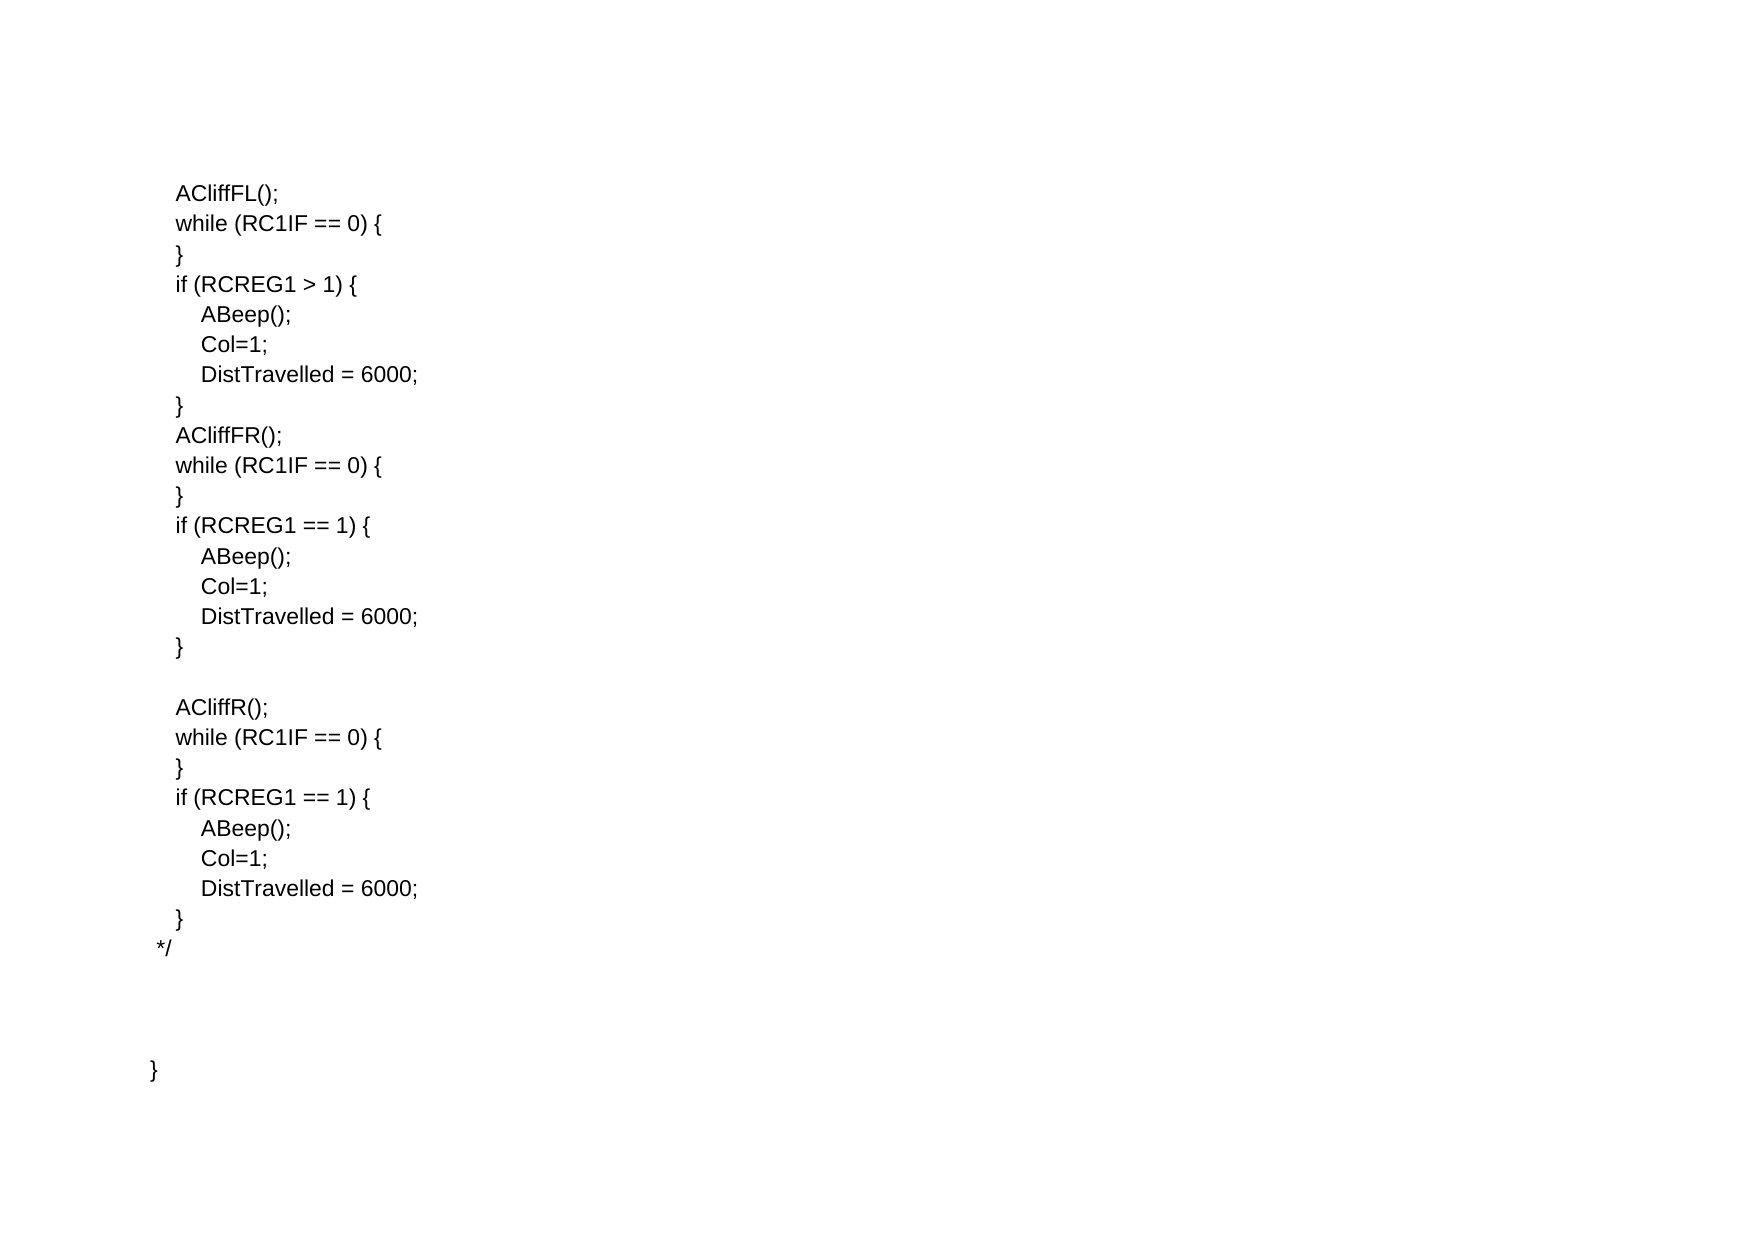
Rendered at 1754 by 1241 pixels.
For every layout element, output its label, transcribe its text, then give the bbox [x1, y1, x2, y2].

text ABeep(); [150, 814, 1604, 841]
text } [150, 241, 1604, 267]
text while (RC1IF == 0) { [150, 724, 1604, 750]
text while (RC1IF == 0) { [150, 452, 1604, 478]
text } [150, 392, 1604, 418]
text } [150, 482, 1604, 509]
text DistTravelled = 6000; [150, 361, 1604, 388]
text ABeep(); [150, 301, 1604, 327]
text } [150, 1056, 1604, 1083]
text Col=1; [150, 845, 1604, 871]
text Col=1; [150, 331, 1604, 358]
text } [150, 754, 1604, 781]
text */ [150, 935, 1604, 962]
text if (RCREG1 > 1) { [150, 271, 1604, 297]
text ACliffR(); [150, 694, 1604, 720]
text ACliffFR(); [150, 422, 1604, 448]
text } [150, 905, 1604, 932]
text ABeep(); [150, 543, 1604, 569]
text ACliffFL(); [150, 180, 1604, 207]
text while (RC1IF == 0) { [150, 210, 1604, 237]
text if (RCREG1 == 1) { [150, 512, 1604, 539]
text } [150, 633, 1604, 660]
text DistTravelled = 6000; [150, 603, 1604, 629]
text Col=1; [150, 573, 1604, 599]
text if (RCREG1 == 1) { [150, 784, 1604, 811]
text DistTravelled = 6000; [150, 875, 1604, 901]
